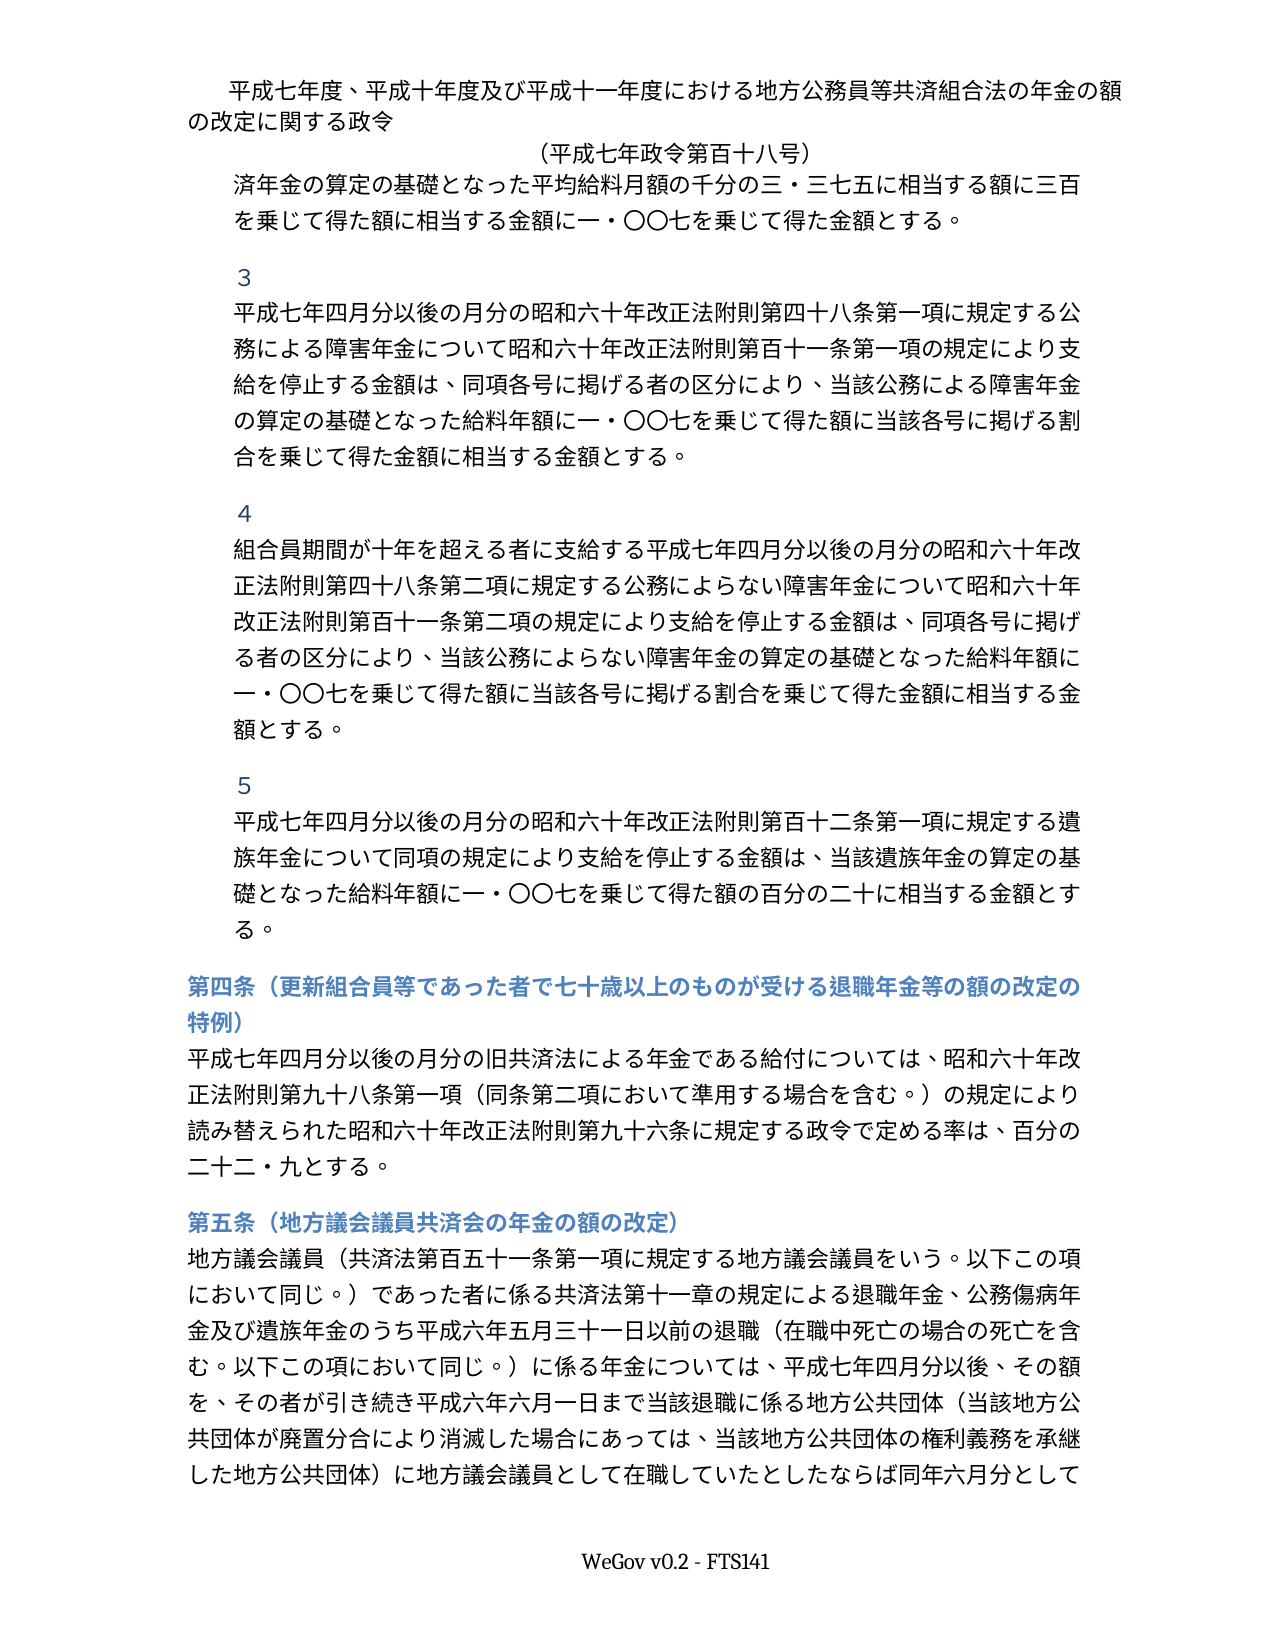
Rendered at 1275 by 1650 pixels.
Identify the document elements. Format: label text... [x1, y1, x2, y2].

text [187, 1243, 1087, 1490]
subtitle 第四条（更新組合員等であった者で七十歳以上のものが受ける退職年金等の額の改定の特例） [187, 971, 1087, 1038]
subtitle ５ [233, 770, 1087, 802]
subtitle ４ [233, 498, 1087, 529]
subtitle ３ [233, 261, 1087, 293]
text 平成七年四月分以後の月分の昭和六十年改正法附則第四十八条第一項に規定する公務による障害年金について昭和六十年改正法附則第百十一条第一項の規定により支給を停止する金額は、同項各号に掲げる者の区分により、当該公務による障害年金の算定の基礎となった給料年額に一・〇〇七を乗じて得た額に当該各号に掲げる割合を乗じて得た金額に相当する金額とする。 [233, 297, 1087, 472]
subtitle 第五条（地方議会議員共済会の年金の額の改定） [187, 1207, 1087, 1238]
text 組合員期間が十年を超える者に支給する平成七年四月分以後の月分の昭和六十年改正法附則第四十八条第二項に規定する公務によらない障害年金について昭和六十年改正法附則第百十一条第二項の規定により支給を停止する金額は、同項各号に掲げる者の区分により、当該公務によらない障害年金の算定の基礎となった給料年額に一・〇〇七を乗じて得た額に当該各号に掲げる割合を乗じて得た金額に相当する金額とする。 [233, 534, 1087, 745]
text 平成七年四月分以後の月分の旧共済法による年金である給付については、昭和六十年改正法附則第九十八条第一項（同条第二項において準用する場合を含む。）の規定により読み替えられた昭和六十年改正法附則第九十六条に規定する政令で定める率は、百分の二十二・九とする。 [187, 1043, 1087, 1182]
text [233, 169, 1087, 236]
text 平成七年四月分以後の月分の昭和六十年改正法附則第百十二条第一項に規定する遺族年金について同項の規定により支給を停止する金額は、当該遺族年金の算定の基礎となった給料年額に一・〇〇七を乗じて得た額の百分の二十に相当する金額とする。 [233, 806, 1087, 945]
